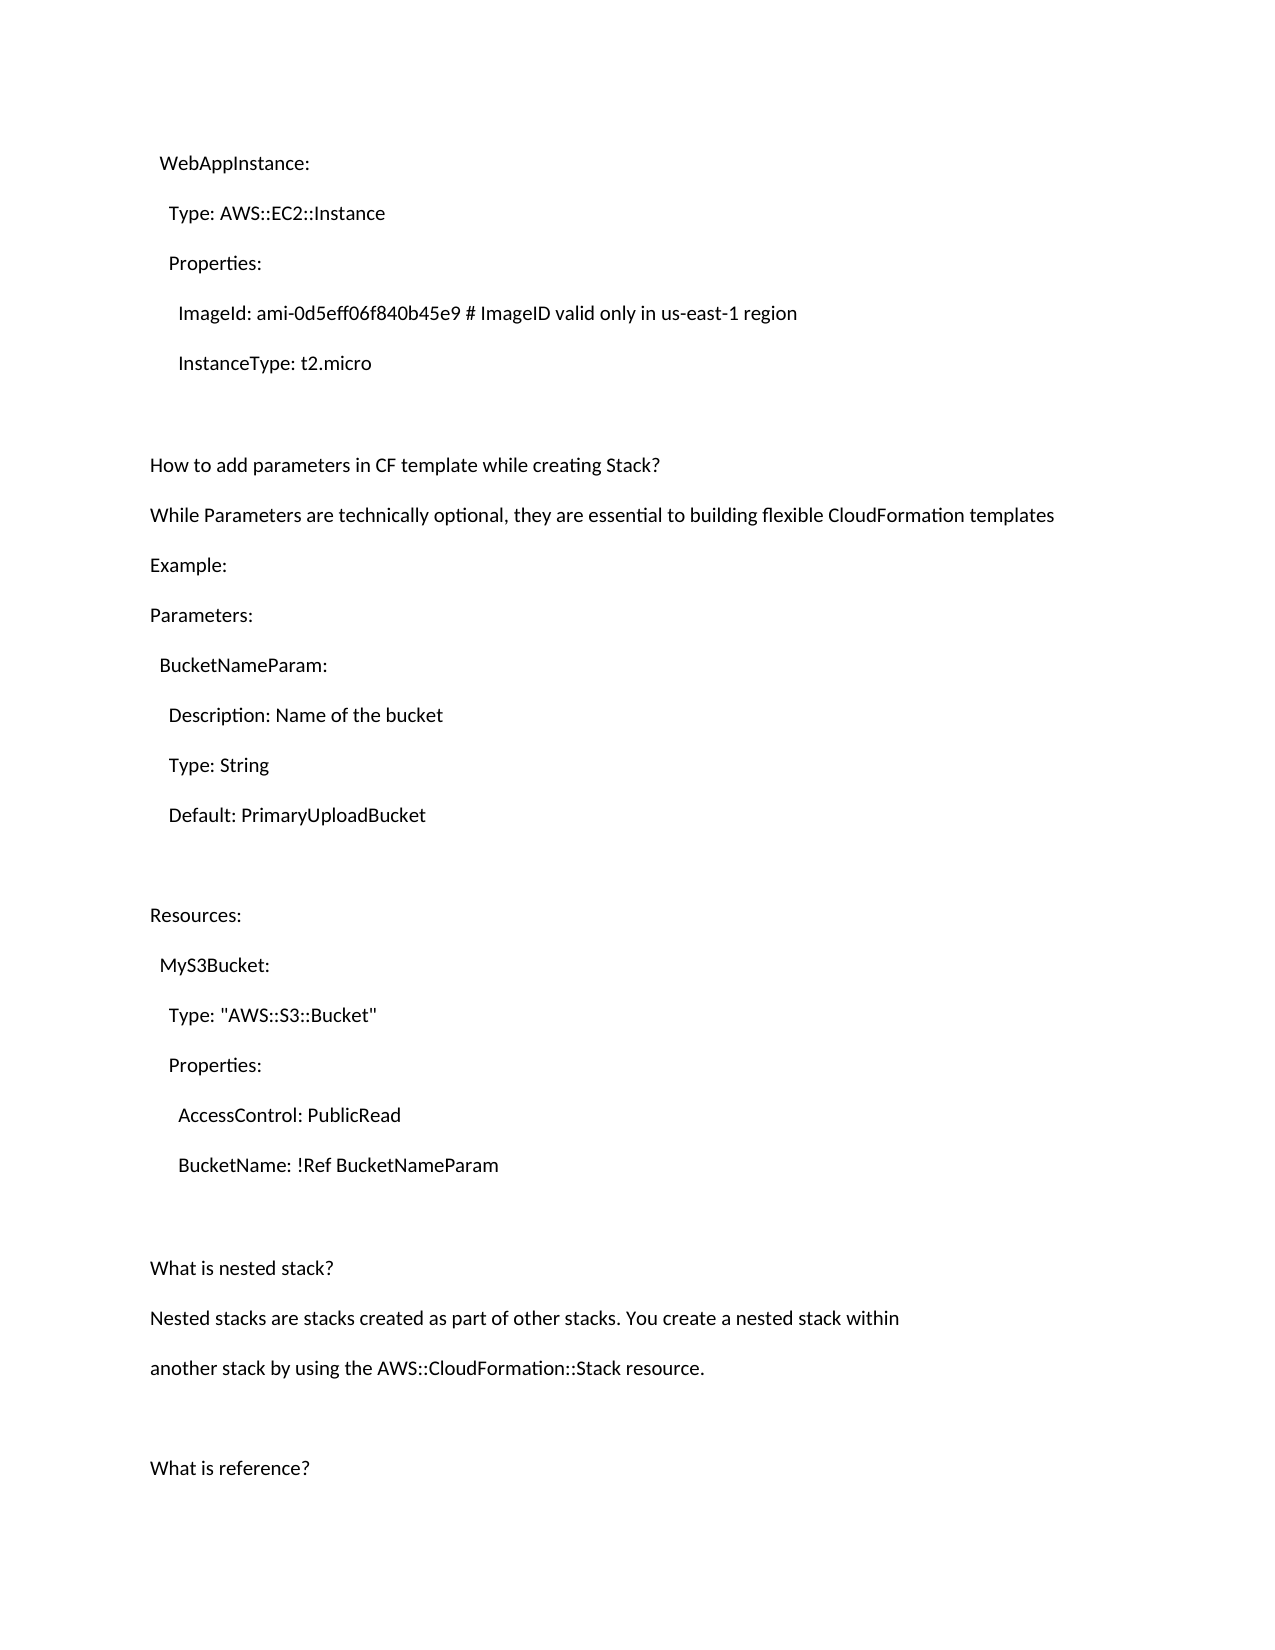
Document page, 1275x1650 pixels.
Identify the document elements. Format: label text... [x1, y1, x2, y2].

text WebAppInstance: [150, 150, 1125, 175]
text Resources: [150, 903, 1125, 928]
text Nested stacks are stacks created as part of other stacks. You create a nested stack within [150, 1305, 1125, 1331]
text AccessControl: PublicRead [150, 1103, 1125, 1128]
text Default: PrimaryUploadBucket [150, 803, 1125, 828]
text Properties: [150, 1053, 1125, 1078]
text What is nested stack? [150, 1255, 1125, 1281]
text How to add parameters in CF template while creating Stack? [150, 453, 1125, 478]
text Parameters: [150, 603, 1125, 628]
text While Parameters are technically optional, they are essential to building flexible CloudFormation templates [150, 503, 1125, 528]
text What is reference? [150, 1455, 1125, 1481]
text BucketNameParam: [150, 653, 1125, 678]
text Type: AWS::EC2::Instance [150, 200, 1125, 225]
text BucketName: !Ref BucketNameParam [150, 1153, 1125, 1178]
text another stack by using the AWS::CloudFormation::Stack resource. [150, 1355, 1125, 1381]
text ImageId: ami-0d5eff06f840b45e9 # ImageID valid only in us-east-1 region [150, 300, 1125, 325]
text InstanceType: t2.micro [150, 350, 1125, 375]
text Type: String [150, 753, 1125, 778]
text Description: Name of the bucket [150, 703, 1125, 728]
text Example: [150, 553, 1125, 578]
text Type: "AWS::S3::Bucket" [150, 1003, 1125, 1028]
text MyS3Bucket: [150, 953, 1125, 978]
text Properties: [150, 250, 1125, 275]
